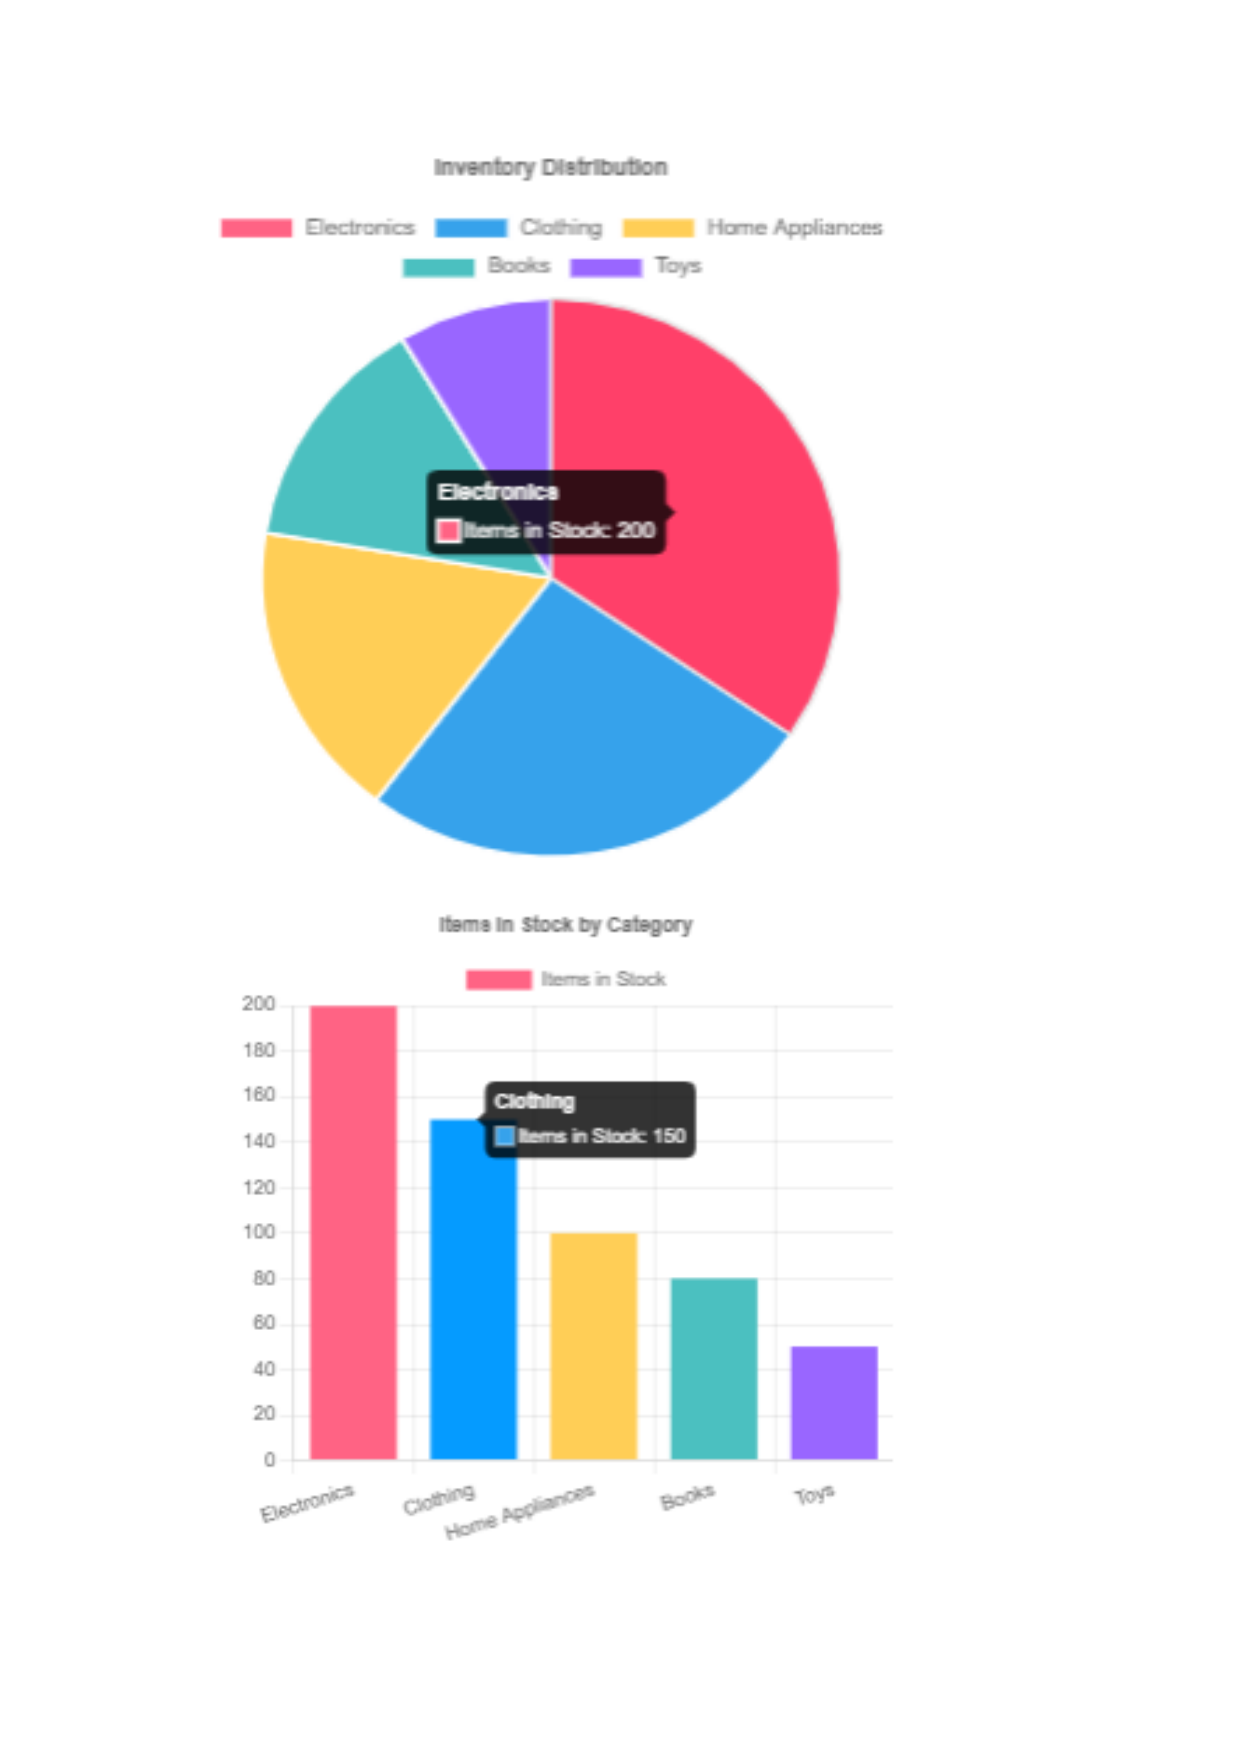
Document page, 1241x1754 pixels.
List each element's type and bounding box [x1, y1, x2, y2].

picture [150, 886, 972, 1563]
picture [150, 150, 972, 885]
